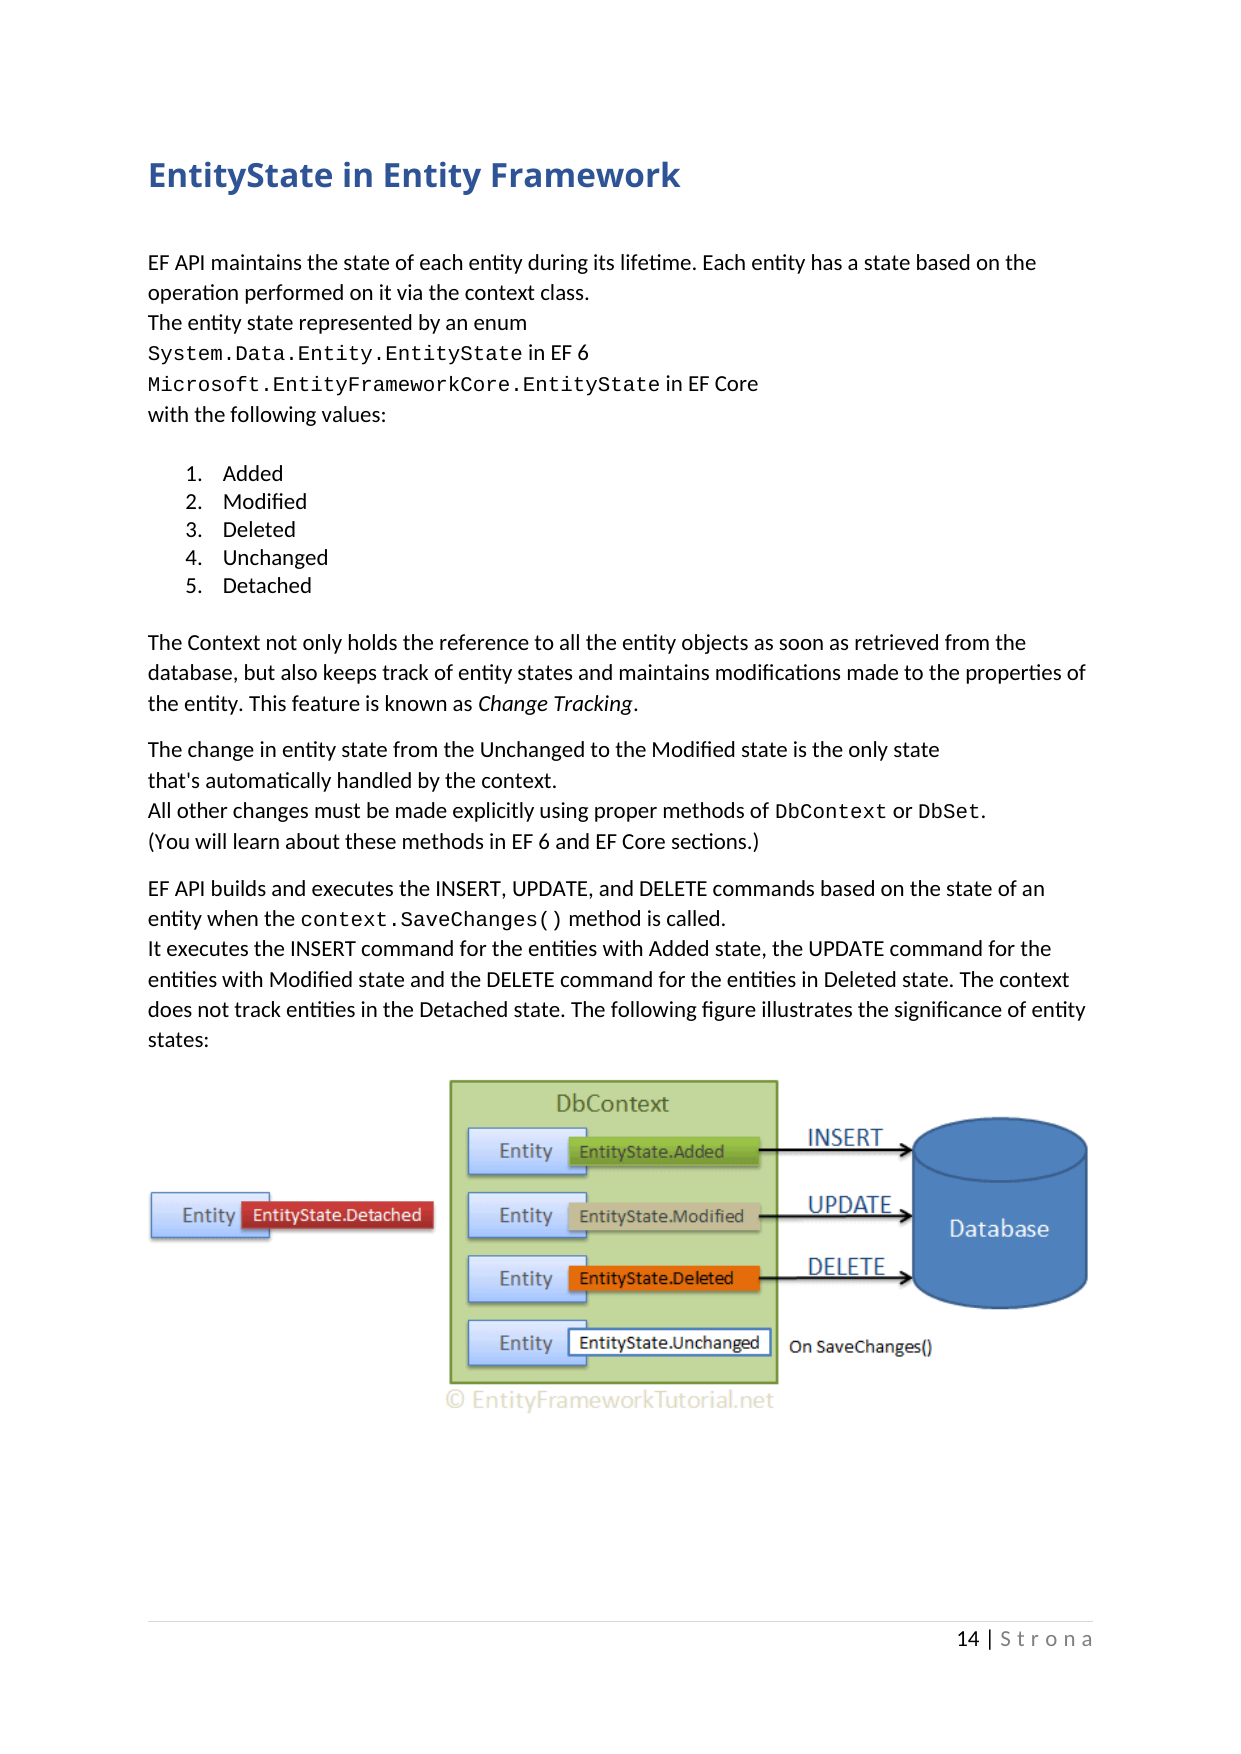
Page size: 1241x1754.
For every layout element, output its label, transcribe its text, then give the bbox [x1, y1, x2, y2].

list Modified [185, 487, 1093, 515]
list Unchanged [185, 543, 1093, 571]
text EF API maintains the state of each entity during its lifetime. Each entity has a state based on the operation performed on it via the context class. The entity state represented by an enum System.Data.Entity.EntityState in EF 6 Microsoft.EntityFrameworkCore.EntityState in EF Core with the following values: [148, 248, 1093, 428]
list Detached [185, 571, 1093, 599]
list Added [185, 459, 1093, 487]
list Deleted [185, 515, 1093, 543]
picture [147, 1072, 1093, 1416]
text The change in entity state from the Unchanged to the Modified state is the only state that's automatically handled by the context. All other changes must be made explicitly using proper methods of DbContext or DbSet. (You will learn about these methods in EF 6 and EF Core sections.) [148, 736, 1093, 855]
text The Context not only holds the reference to all the entity objects as soon as retrieved from the database, but also keeps track of entity states and maintains modifications made to the properties of the entity. This feature is known as Change Tracking. [148, 628, 1093, 717]
text EF API builds and executes the INSERT, UPDATE, and DELETE commands based on the state of an entity when the context.SaveChanges() method is called. It executes the INSERT command for the entities with Added state, the UPDATE command for the entities with Modified state and the DELETE command for the entities in Deleted state. The context does not track entities in the Detached state. The following figure illustrates the significance of entity states: [148, 874, 1093, 1053]
subtitle EntityState in Entity Framework [148, 152, 1093, 197]
